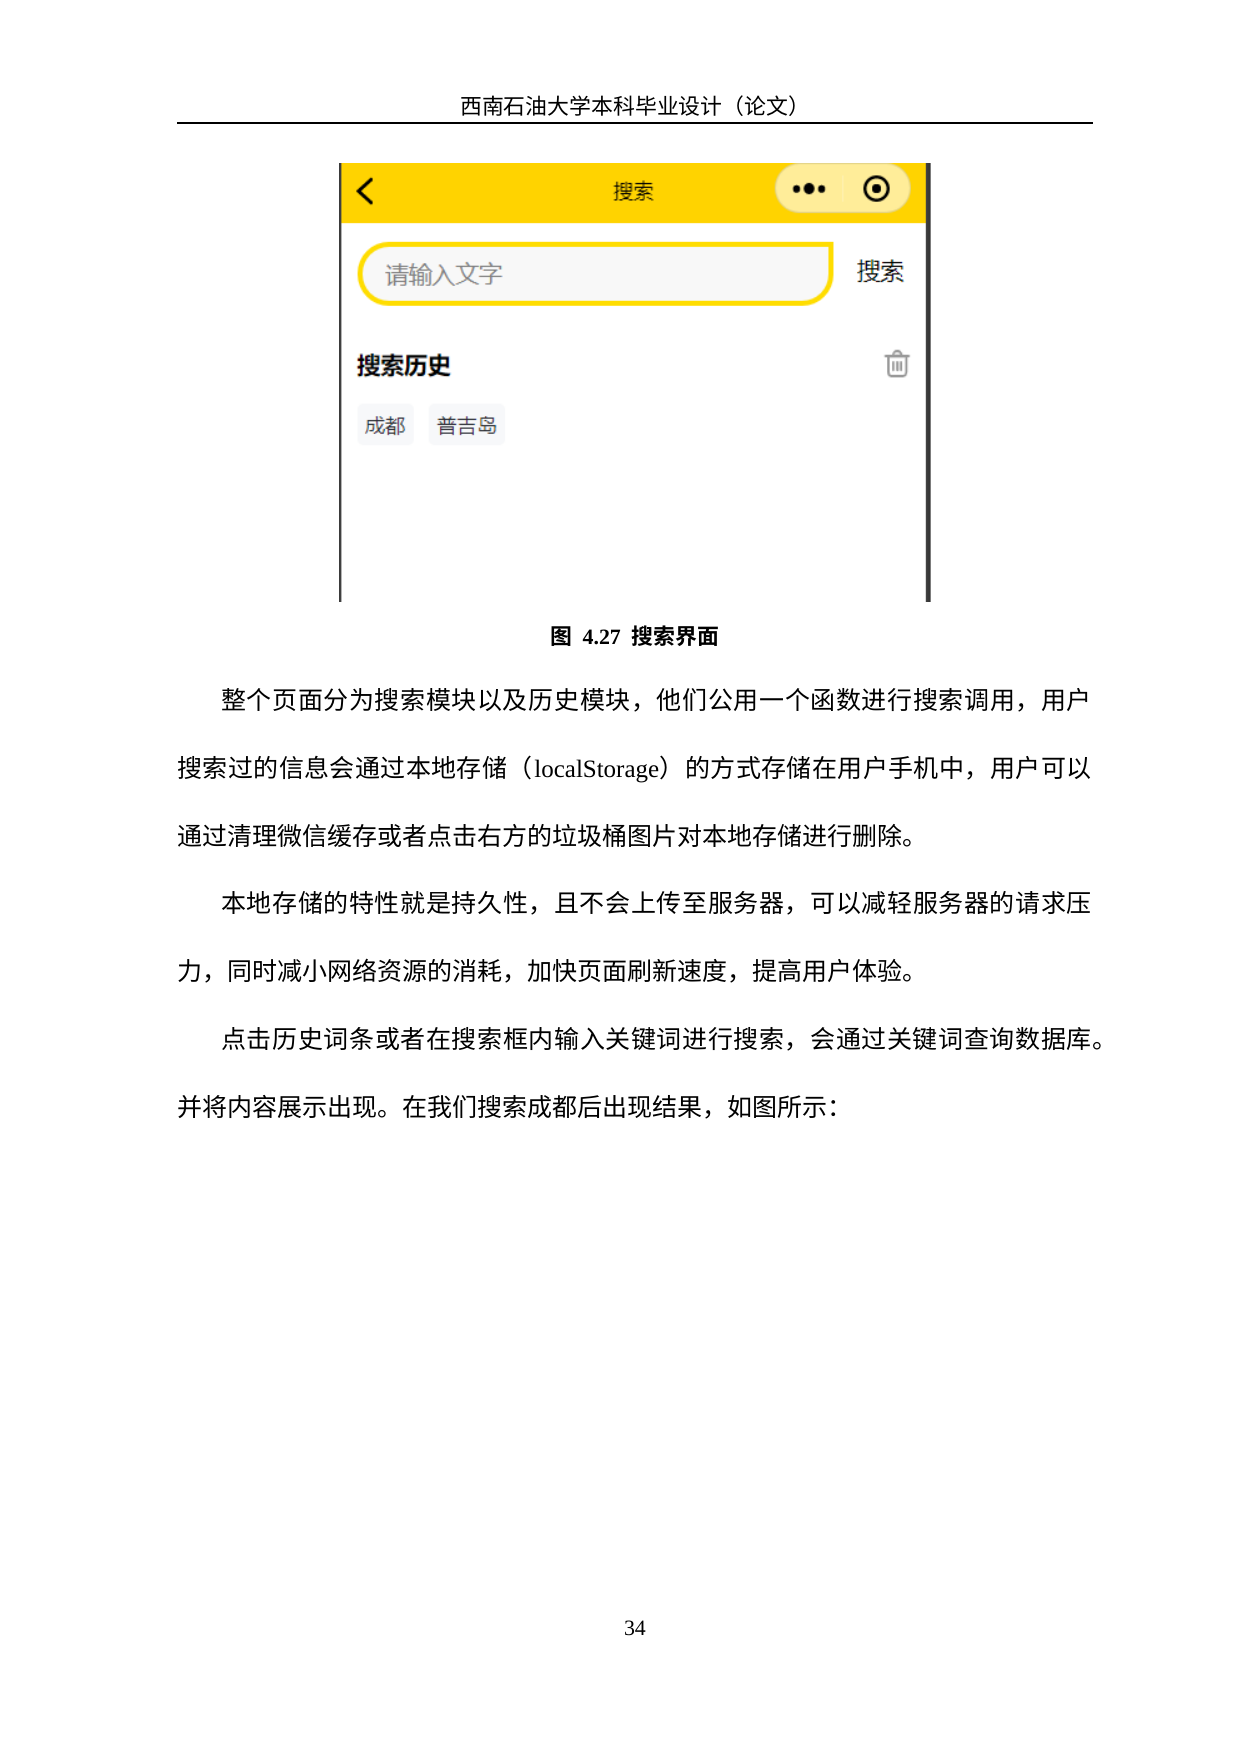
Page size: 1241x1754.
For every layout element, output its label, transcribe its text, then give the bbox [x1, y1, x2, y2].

text 整个页面分为搜索模块以及历史模块，他们公用一个函数进行搜索调用，用户搜索过的信息会通过本地存储（localStorage）的方式存储在用户手机中，用户可以通过清理微信缓存或者点击右方的垃圾桶图片对本地存储进行删除。 [177, 664, 1093, 868]
picture [339, 163, 931, 602]
text 本地存储的特性就是持久性，且不会上传至服务器，可以减轻服务器的请求压力，同时减小网络资源的消耗，加快页面刷新速度，提高用户体验。 [177, 868, 1093, 1004]
text 点击历史词条或者在搜索框内输入关键词进行搜索，会通过关键词查询数据库。并将内容展示出现。在我们搜索成都后出现结果，如图所示： [177, 1004, 1093, 1140]
